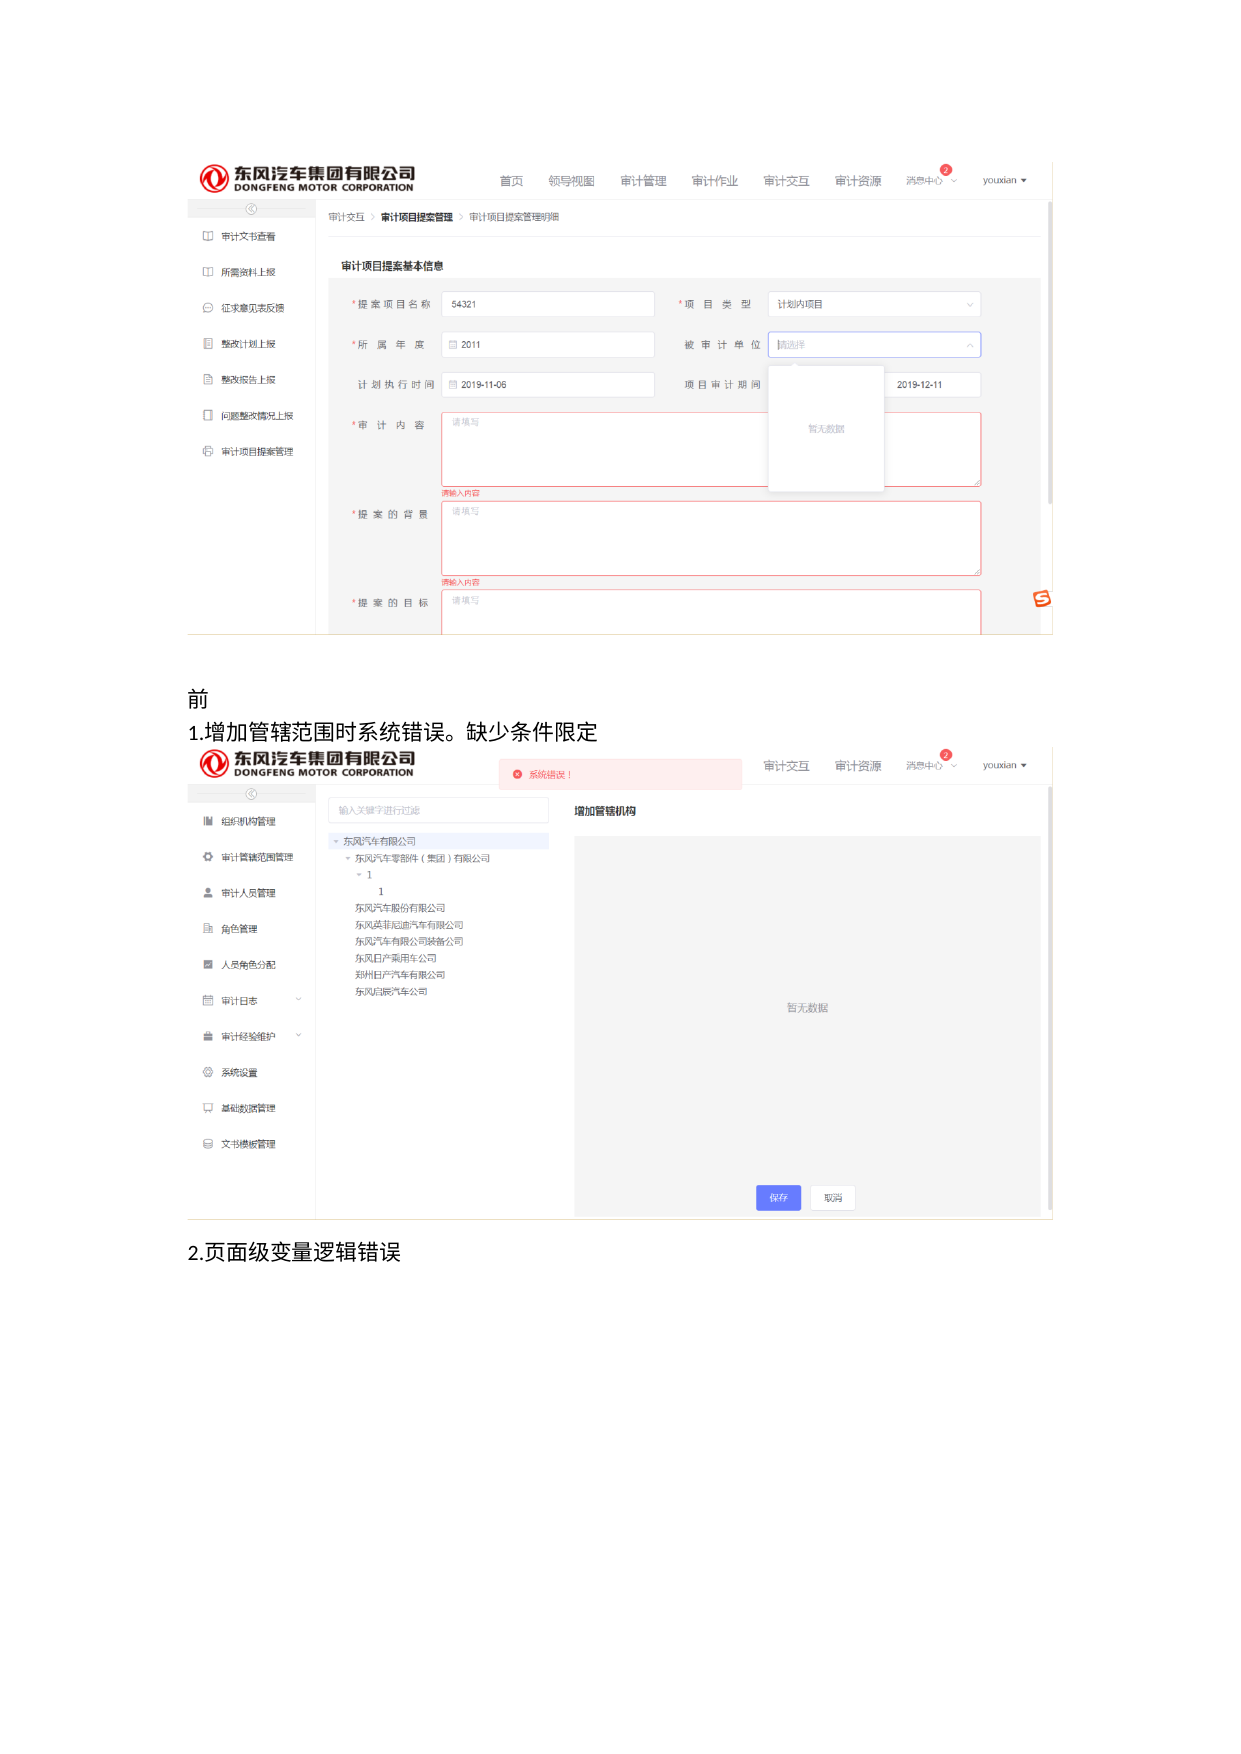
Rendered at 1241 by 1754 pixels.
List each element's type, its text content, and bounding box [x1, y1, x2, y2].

text 1.增加管辖范围时系统错误。缺少条件限定 [187, 714, 1053, 747]
picture [187, 747, 1053, 1220]
picture [187, 162, 1053, 635]
text 2.页面级变量逻辑错误 [187, 1234, 1053, 1267]
text 前 [187, 682, 1053, 714]
